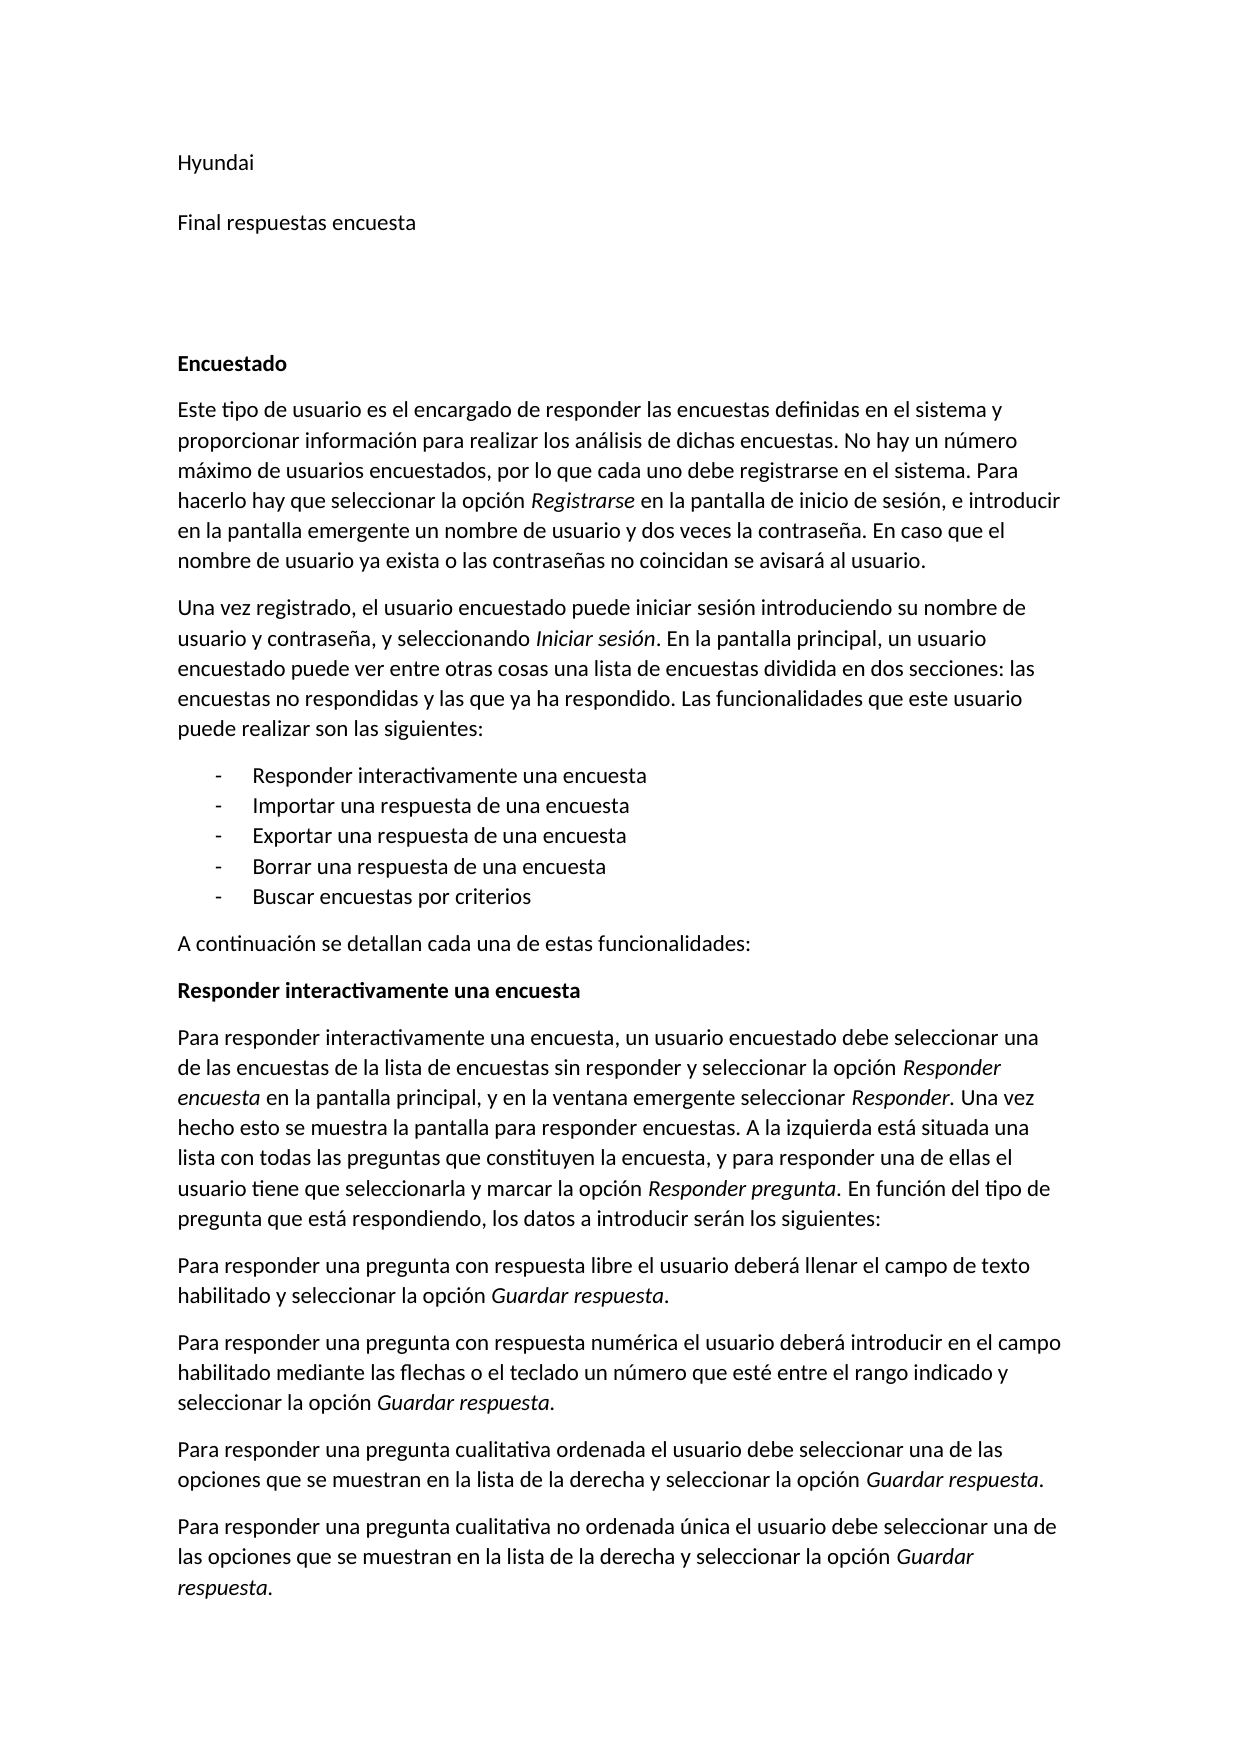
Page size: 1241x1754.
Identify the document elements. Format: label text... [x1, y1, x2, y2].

text Para responder una pregunta con respuesta numérica el usuario deberá introducir en el campo habilitado mediante las flechas o el teclado un número que esté entre el rango indicado y seleccionar la opción Guardar respuesta. [177, 1328, 1063, 1416]
text Para responder una pregunta con respuesta libre el usuario deberá llenar el campo de texto habilitado y seleccionar la opción Guardar respuesta. [177, 1251, 1063, 1309]
list Importar una respuesta de una encuesta [215, 791, 1063, 819]
list Exportar una respuesta de una encuesta [215, 822, 1063, 849]
list Responder interactivamente una encuesta [215, 761, 1063, 789]
text Una vez registrado, el usuario encuestado puede iniciar sesión introduciendo su nombre de usuario y contraseña, y seleccionando Iniciar sesión. En la pantalla principal, un usuario encuestado puede ver entre otras cosas una lista de encuestas dividida en dos secciones: las encuestas no respondidas y las que ya ha respondido. Las funcionalidades que este usuario puede realizar son las siguientes: [177, 593, 1063, 742]
text Responder interactivamente una encuesta [177, 976, 1063, 1004]
list Borrar una respuesta de una encuesta [215, 852, 1063, 880]
text Encuestado [177, 349, 1063, 377]
list Buscar encuestas por criterios [215, 882, 1063, 910]
text Para responder una pregunta cualitativa no ordenada única el usuario debe seleccionar una de las opciones que se muestran en la lista de la derecha y seleccionar la opción Guardar respuesta. [177, 1512, 1063, 1601]
text Este tipo de usuario es el encargado de responder las encuestas definidas en el sistema y proporcionar información para realizar los análisis de dichas encuestas. No hay un número máximo de usuarios encuestados, por lo que cada uno debe registrarse en el sistema. Para hacerlo hay que seleccionar la opción Registrarse en la pantalla de inicio de sesión, e introducir en la pantalla emergente un nombre de usuario y dos veces la contraseña. En caso que el nombre de usuario ya exista o las contraseñas no coincidan se avisará al usuario. [177, 396, 1063, 574]
text Para responder una pregunta cualitativa ordenada el usuario debe seleccionar una de las opciones que se muestran en la lista de la derecha y seleccionar la opción Guardar respuesta. [177, 1435, 1063, 1493]
text A continuación se detallan cada una de estas funcionalidades: [177, 929, 1063, 957]
